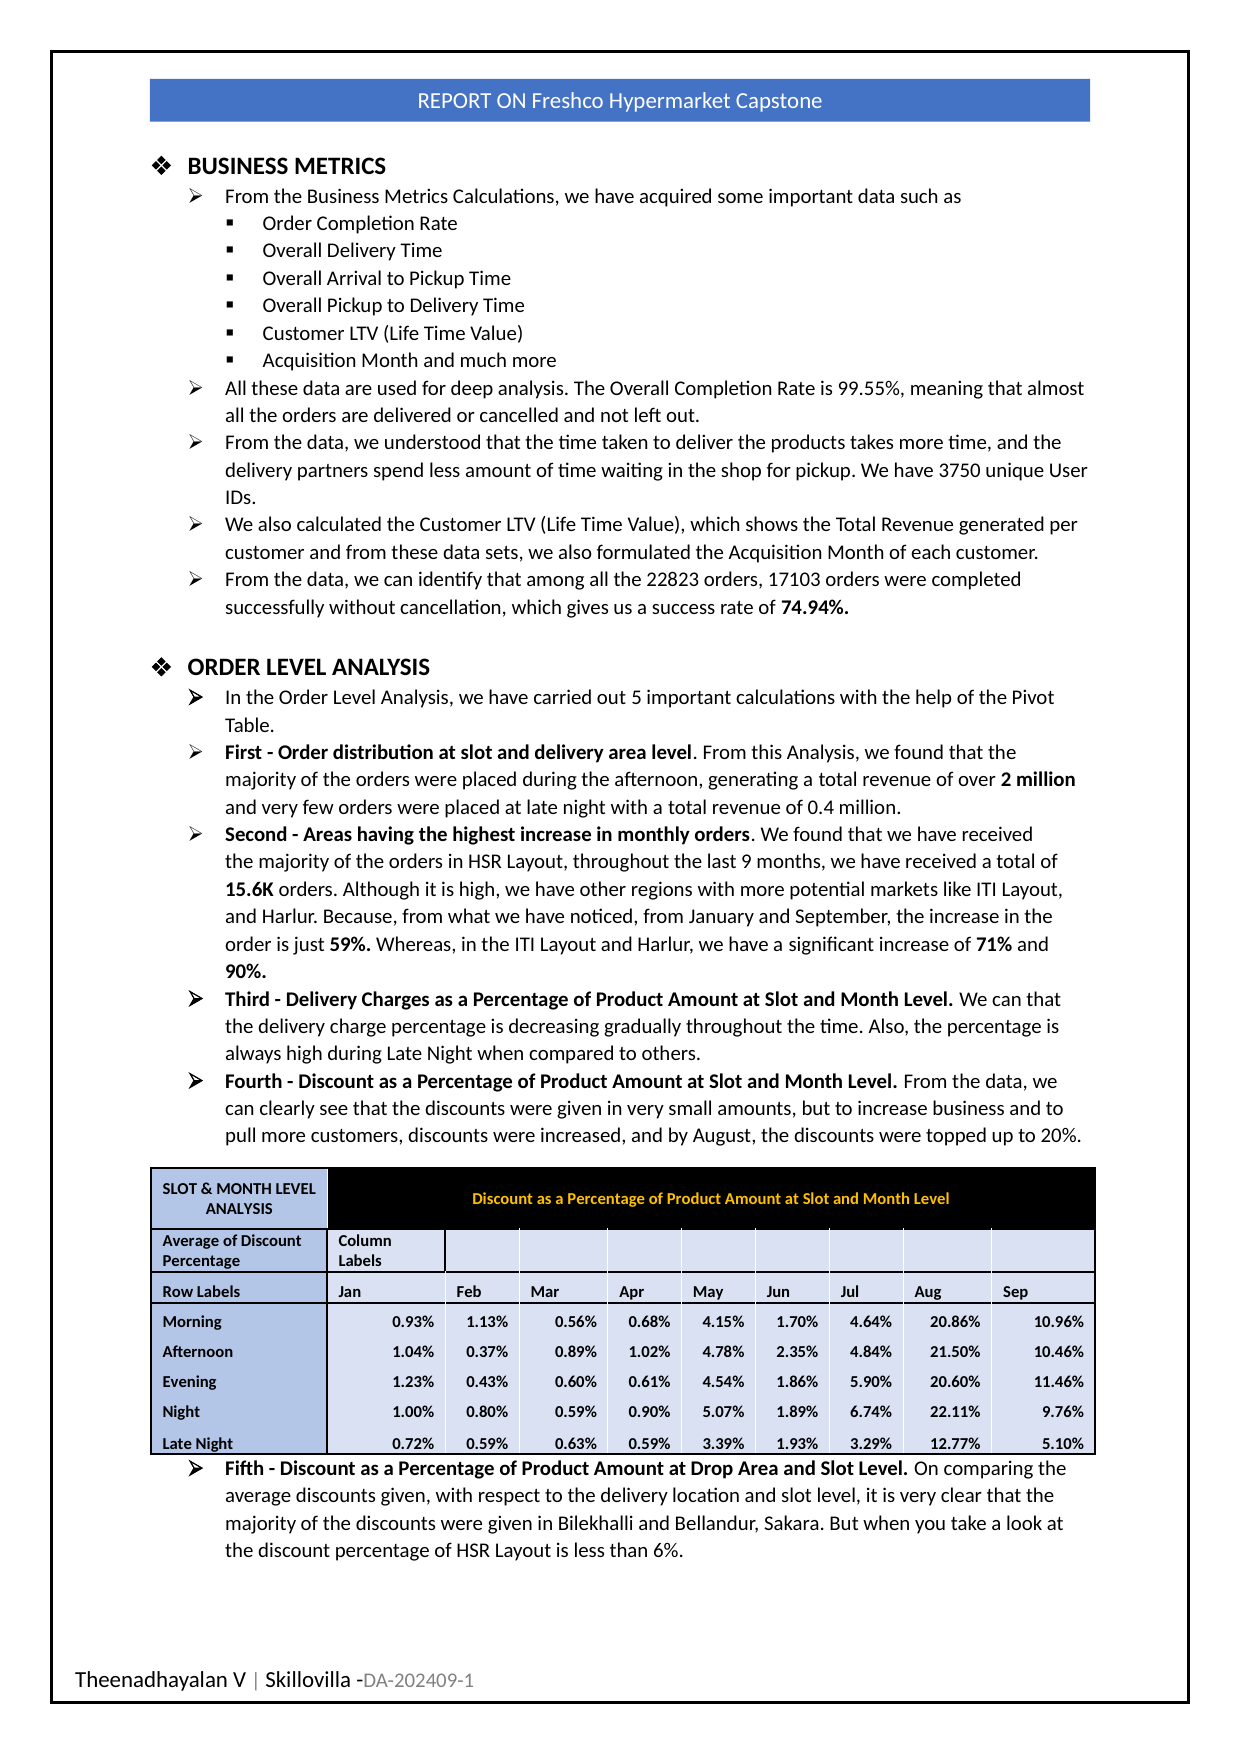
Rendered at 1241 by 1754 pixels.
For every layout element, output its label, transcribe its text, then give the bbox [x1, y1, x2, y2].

list Overall Pickup to Delivery Time [225, 292, 1090, 318]
table_cell 4.78% [682, 1332, 755, 1362]
table_cell Night [152, 1392, 326, 1422]
list From the data, we can identify that among all the 22823 orders, 17103 orders were completed successfully without cancellation, which gives us a success rate of 74.94%. [187, 566, 1090, 619]
table_cell 1.93% [756, 1422, 829, 1453]
table_cell 0.59% [608, 1422, 681, 1453]
table_cell 1.23% [328, 1362, 445, 1392]
list Customer LTV (Life Time Value) [225, 320, 1090, 345]
list BUSINESS METRICS [150, 150, 1090, 181]
table_cell Row Labels [152, 1273, 326, 1302]
table_cell Aug [904, 1273, 991, 1302]
table_cell 1.86% [756, 1362, 829, 1392]
table_cell Evening [152, 1362, 326, 1392]
table_cell 1.04% [328, 1332, 445, 1362]
table_cell May [682, 1273, 755, 1302]
table_cell 20.60% [904, 1362, 991, 1392]
table_cell 22.11% [904, 1392, 991, 1422]
table_cell 0.56% [520, 1304, 607, 1332]
table_cell 0.90% [608, 1392, 681, 1422]
table_cell 0.43% [446, 1362, 519, 1392]
list Third - Delivery Charges as a Percentage of Product Amount at Slot and Month Level. We can that the delivery charge percentage is decreasing gradually throughout the time. Also, the percentage is always high during Late Night when compared to others. [187, 986, 1090, 1066]
table_cell 1.70% [756, 1304, 829, 1332]
table_cell 1.00% [328, 1392, 445, 1422]
table_cell 6.74% [830, 1392, 903, 1422]
table_cell 0.37% [446, 1332, 519, 1362]
table_cell Apr [608, 1273, 681, 1302]
table_cell 1.02% [608, 1332, 681, 1362]
list All these data are used for deep analysis. The Overall Completion Rate is 99.55%, meaning that almost all the orders are delivered or cancelled and not left out. [187, 375, 1090, 427]
table_cell Jun [756, 1273, 829, 1302]
list Second - Areas having the highest increase in monthly orders. We found that we have received the majority of the orders in HSR Layout, throughout the last 9 months, we have received a total of 15.6K orders. Although it is high, we have other regions with more potential markets like ITI Layout, and Harlur. Because, from what we have noticed, from January and September, the increase in the order is just 59%. Whereas, in the ITI Layout and Harlur, we have a significant increase of 71% and 90%. [187, 821, 1090, 984]
table_cell [446, 1230, 519, 1271]
list Order Completion Rate [225, 210, 1090, 236]
table_cell [830, 1230, 903, 1271]
table_cell 3.29% [830, 1422, 903, 1453]
table_cell 4.54% [682, 1362, 755, 1392]
table_cell [904, 1230, 991, 1271]
table_cell 0.59% [446, 1422, 519, 1453]
table_cell [682, 1230, 755, 1271]
list ORDER LEVEL ANALYSIS [150, 651, 1090, 682]
table_cell 0.80% [446, 1392, 519, 1422]
table_cell Jul [830, 1273, 903, 1302]
table_cell Morning [152, 1304, 326, 1332]
list Acquisition Month and much more [225, 347, 1090, 373]
table_cell Column Labels [328, 1230, 444, 1271]
table_cell 5.10% [992, 1422, 1094, 1453]
table_cell 0.60% [520, 1362, 607, 1392]
table_header SLOT & MONTH LEVEL ANALYSIS [152, 1169, 327, 1228]
table_cell 12.77% [904, 1422, 991, 1453]
table_cell 0.63% [520, 1422, 607, 1453]
table_cell 1.89% [756, 1392, 829, 1422]
table_cell 4.64% [830, 1304, 903, 1332]
table_cell 5.07% [682, 1392, 755, 1422]
table_cell [520, 1230, 607, 1271]
list Overall Delivery Time [225, 238, 1090, 263]
table_cell 4.15% [682, 1304, 755, 1332]
table_cell Mar [520, 1273, 607, 1302]
list Fifth - Discount as a Percentage of Product Amount at Drop Area and Slot Level. On comparing the average discounts given, with respect to the delivery location and slot level, it is very clear that the majority of the discounts were given in Bilekhalli and Bellandur, Sakara. But when you take a look at the discount percentage of HSR Layout is less than 6%. [187, 1455, 1090, 1563]
list From the Business Metrics Calculations, we have acquired some important data such as [187, 183, 1090, 208]
table_cell 20.86% [904, 1304, 991, 1332]
table_cell 5.90% [830, 1362, 903, 1392]
table_cell 4.84% [830, 1332, 903, 1362]
table_cell 0.59% [520, 1392, 607, 1422]
list We also calculated the Customer LTV (Life Time Value), which shows the Total Revenue generated per customer and from these data sets, we also formulated the Acquisition Month of each customer. [187, 512, 1090, 564]
table_cell 3.39% [682, 1422, 755, 1453]
table_cell 10.46% [992, 1332, 1094, 1362]
table_cell [608, 1230, 681, 1271]
list From the data, we understood that the time taken to deliver the products takes more time, and the delivery partners spend less amount of time waiting in the shop for pickup. We have 3750 unique User IDs. [187, 429, 1090, 510]
table_cell 0.89% [520, 1332, 607, 1362]
list In the Order Level Analysis, we have carried out 5 important calculations with the help of the Pivot Table. [187, 684, 1090, 737]
table_cell 10.96% [992, 1304, 1094, 1332]
table_cell 9.76% [992, 1392, 1094, 1422]
table_cell 0.72% [328, 1422, 445, 1453]
table_cell 0.61% [608, 1362, 681, 1392]
table_cell 0.93% [328, 1304, 445, 1332]
table_cell 0.68% [608, 1304, 681, 1332]
table_cell Late Night [152, 1422, 326, 1453]
table_cell 21.50% [904, 1332, 991, 1362]
table_cell Average of Discount Percentage [152, 1230, 326, 1271]
table_cell Feb [446, 1273, 519, 1302]
list First - Order distribution at slot and delivery area level. From this Analysis, we found that the majority of the orders were placed during the afternoon, generating a total revenue of over 2 million and very few orders were placed at late night with a total revenue of 0.4 million. [187, 739, 1090, 819]
table_cell Jan [328, 1273, 445, 1302]
table_cell 1.13% [446, 1304, 519, 1332]
list Fourth - Discount as a Percentage of Product Amount at Slot and Month Level. From the data, we can clearly see that the discounts were given in very small amounts, but to increase business and to pull more customers, discounts were increased, and by August, the discounts were topped up to 20%. [187, 1068, 1090, 1148]
table_cell [992, 1230, 1094, 1271]
list Overall Arrival to Pickup Time [225, 265, 1090, 291]
table_cell Afternoon [152, 1332, 326, 1362]
table_cell 2.35% [756, 1332, 829, 1362]
table_cell 11.46% [992, 1362, 1094, 1392]
table_cell Sep [992, 1273, 1094, 1302]
table_cell [756, 1230, 829, 1271]
table_header Discount as a Percentage of Product Amount at Slot and Month Level [328, 1167, 1094, 1228]
